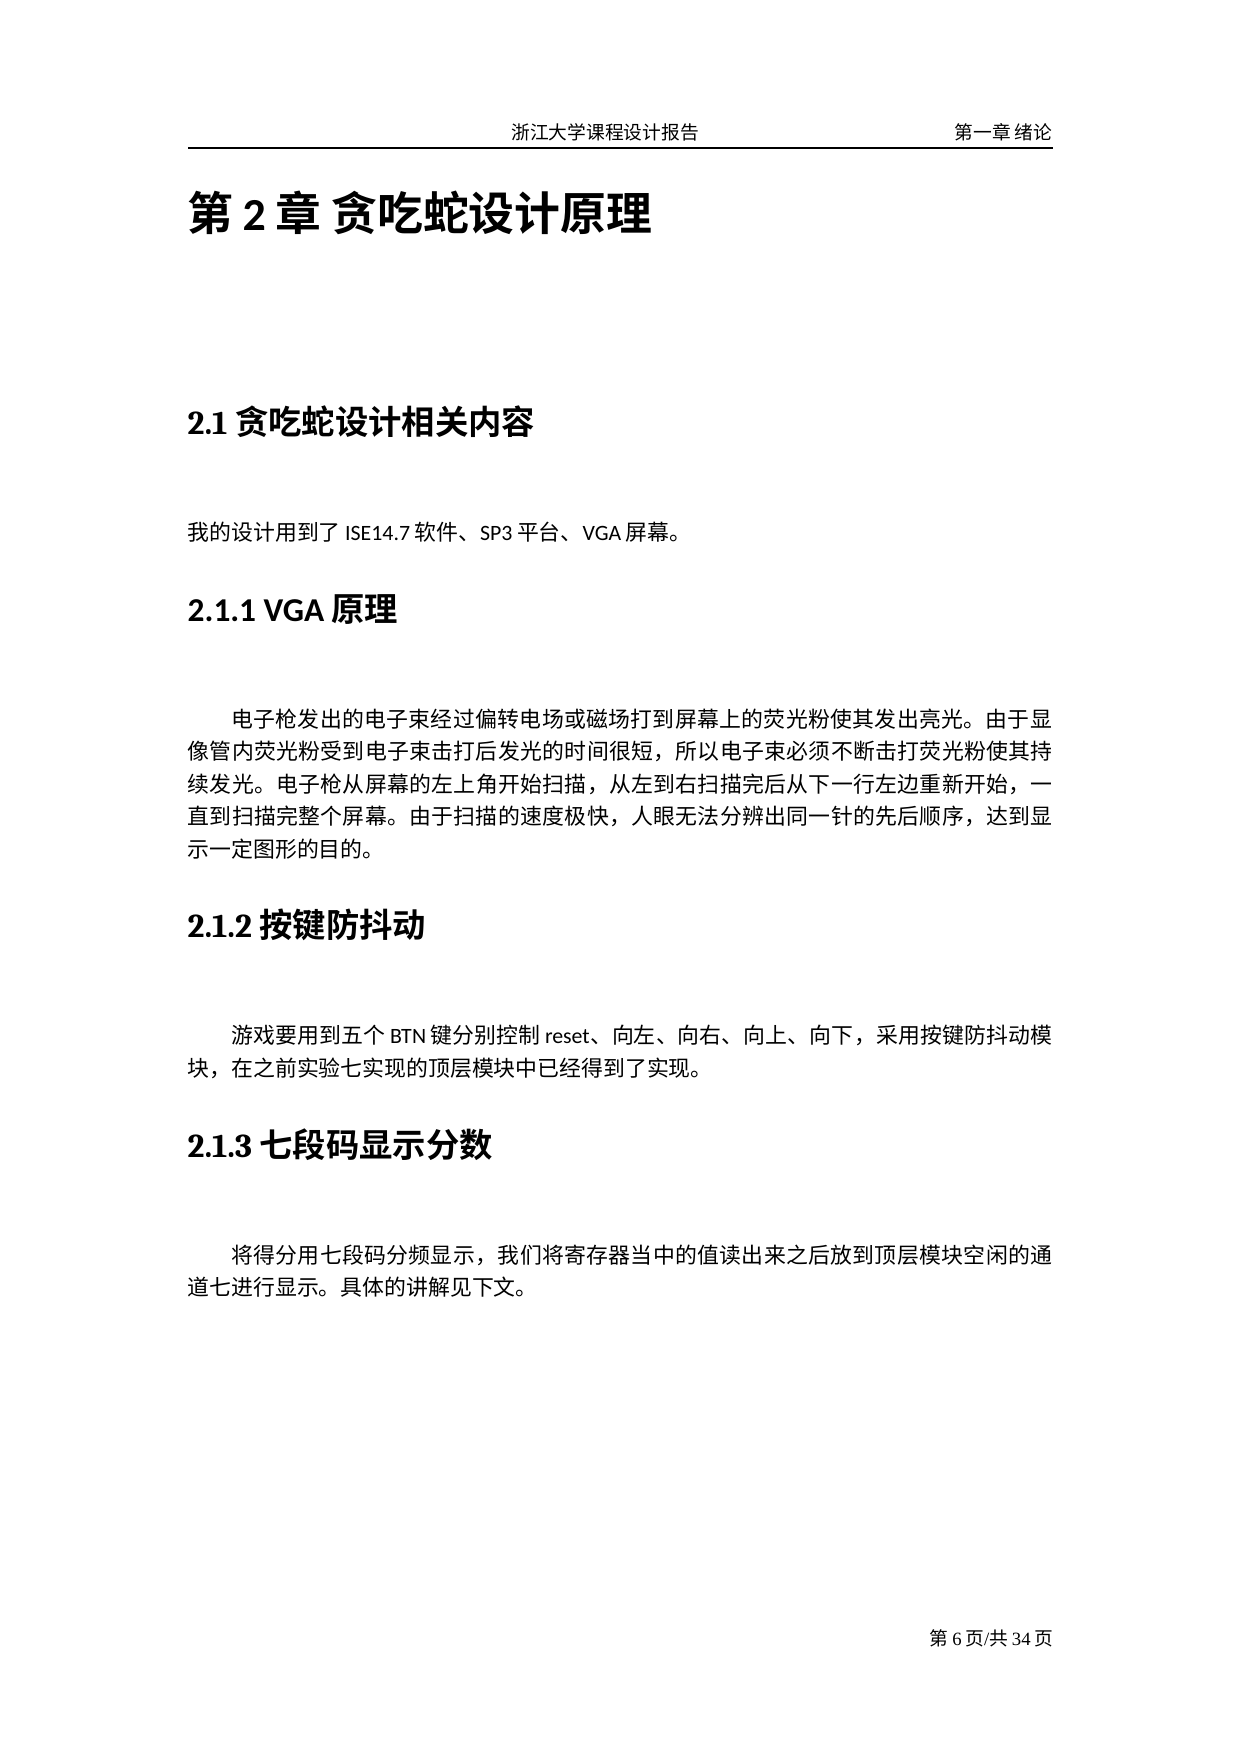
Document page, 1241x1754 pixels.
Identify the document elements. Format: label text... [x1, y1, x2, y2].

text 游戏要用到五个BTN键分别控制reset、向左、向右、向上、向下，采用按键防抖动模块，在之前实验七实现的顶层模块中已经得到了实现。 [187, 1018, 1053, 1083]
text 我的设计用到了ISE14.7软件、SP3平台、VGA屏幕。 [187, 514, 1053, 547]
text 电子枪发出的电子束经过偏转电场或磁场打到屏幕上的荧光粉使其发出亮光。由于显像管内荧光粉受到电子束击打后发光的时间很短，所以电子束必须不断击打荧光粉使其持续发光。电子枪从屏幕的左上角开始扫描，从左到右扫描完后从下一行左边重新开始，一直到扫描完整个屏幕。由于扫描的速度极快，人眼无法分辨出同一针的先后顺序，达到显示一定图形的目的。 [187, 701, 1053, 864]
subtitle 2.1.1 VGA原理 [187, 574, 1053, 639]
subtitle 第2章 贪吃蛇设计原理 [187, 162, 1053, 259]
text 将得分用七段码分频显示，我们将寄存器当中的值读出来之后放到顶层模块空闲的通道七进行显示。具体的讲解见下文。 [187, 1237, 1053, 1302]
subtitle 2.1.2 按键防抖动 [187, 891, 1053, 956]
subtitle 2.1 贪吃蛇设计相关内容 [187, 387, 1053, 452]
subtitle 2.1.3 七段码显示分数 [187, 1110, 1053, 1175]
